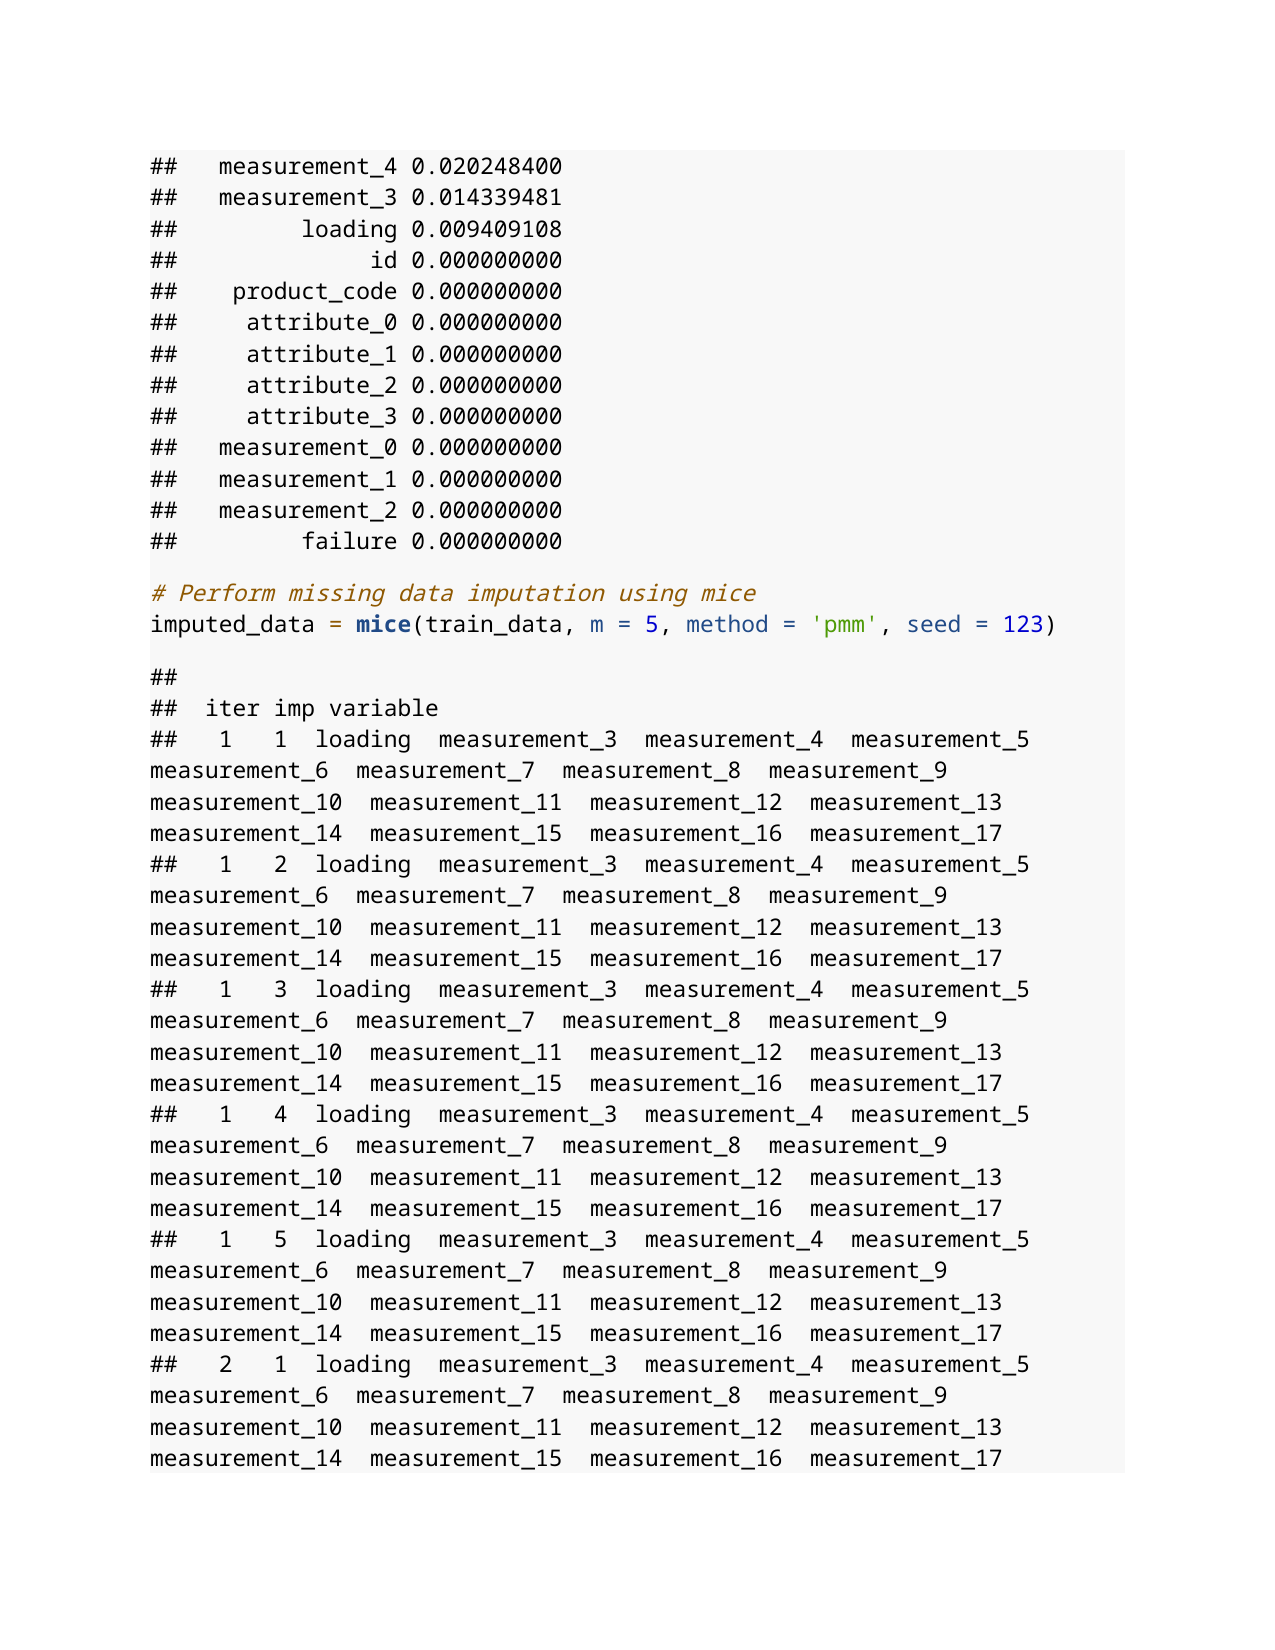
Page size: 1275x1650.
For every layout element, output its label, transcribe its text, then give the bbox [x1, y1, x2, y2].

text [150, 660, 1125, 1473]
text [150, 150, 1125, 556]
text # Perform missing data imputation using mice imputed_data = mice(train_data, m = 5, method = 'pmm', seed = 123) [755, 577, 1125, 639]
